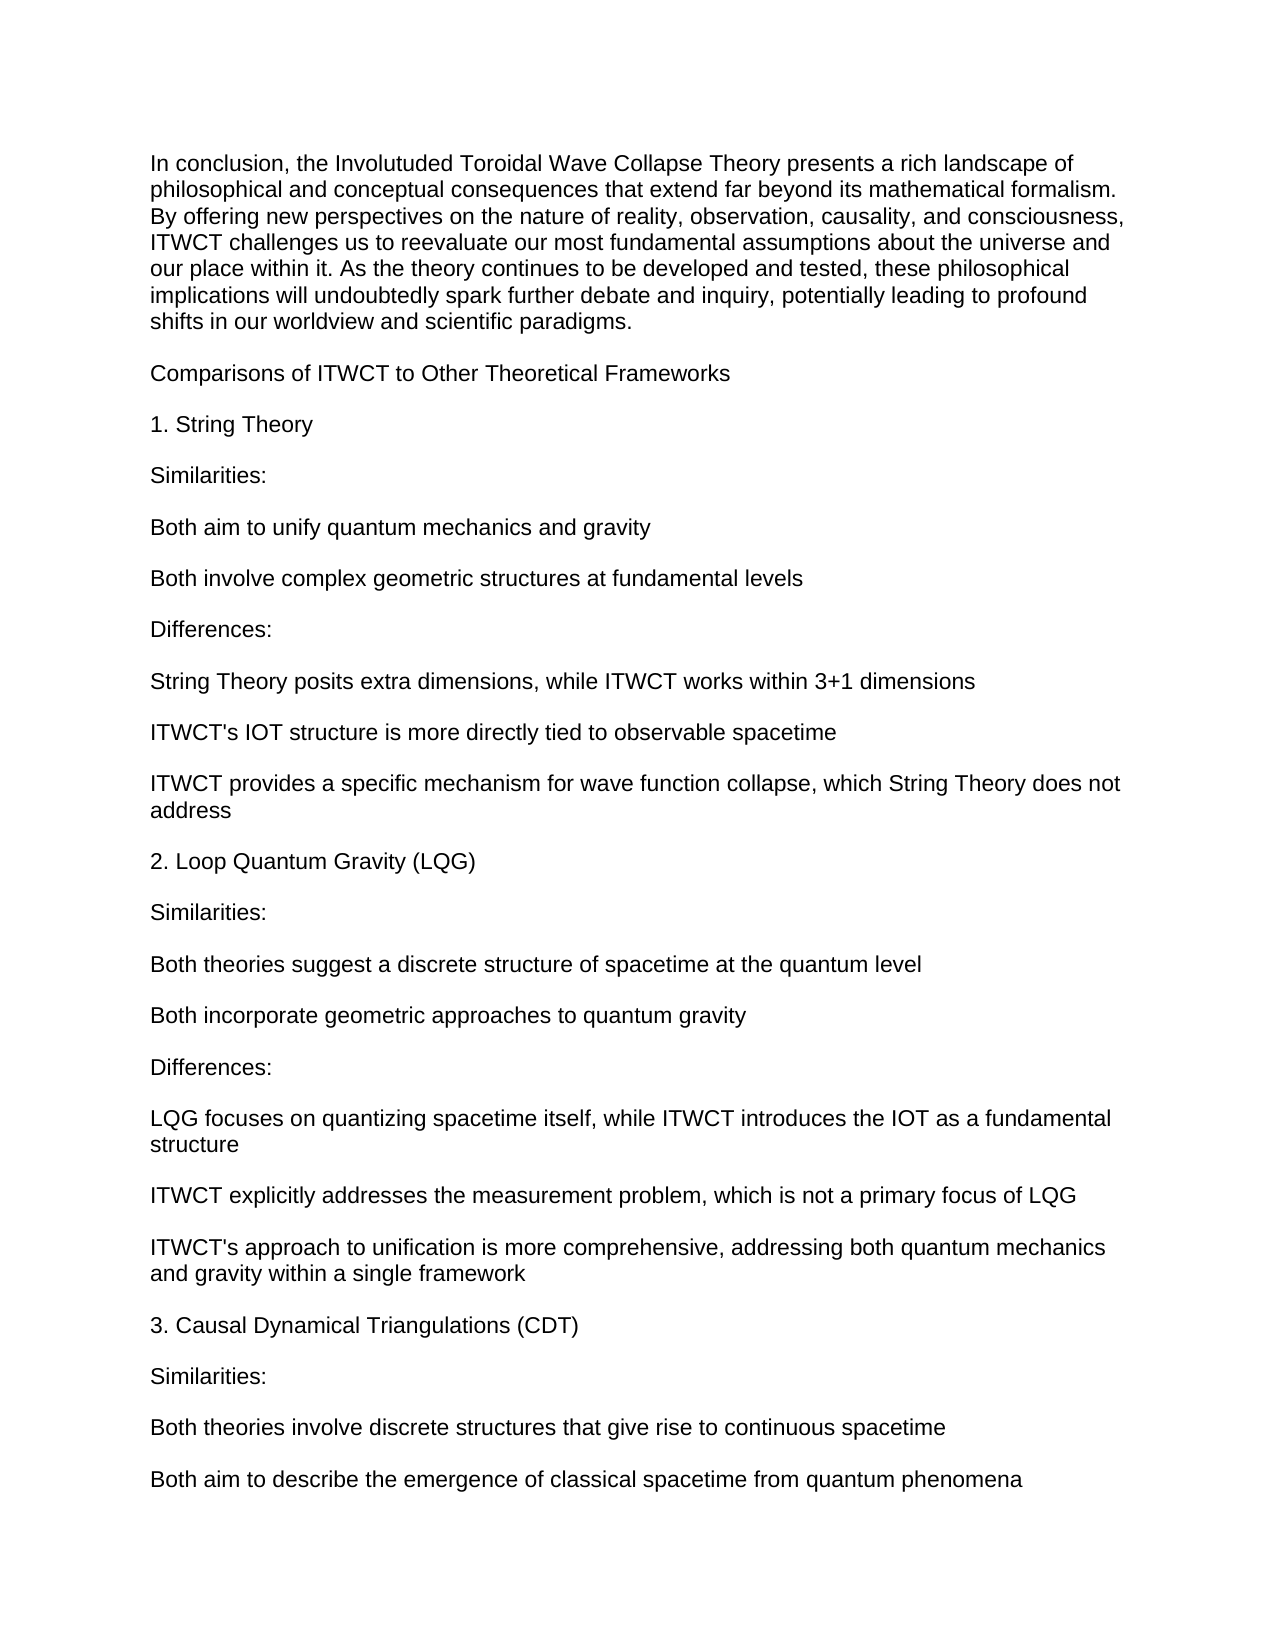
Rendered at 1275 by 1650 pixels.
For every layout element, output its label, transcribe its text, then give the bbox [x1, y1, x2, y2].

text Both aim to describe the emergence of classical spacetime from quantum phenomena [150, 1466, 1125, 1492]
text Both theories involve discrete structures that give rise to continuous spacetime [150, 1414, 1125, 1441]
text ITWCT's approach to unification is more comprehensive, addressing both quantum mechanics and gravity within a single framework [150, 1234, 1125, 1287]
text ITWCT explicitly addresses the measurement problem, which is not a primary focus of LQG [150, 1182, 1125, 1209]
text Differences: [150, 1053, 1125, 1080]
text String Theory posits extra dimensions, while ITWCT works within 3+1 dimensions [150, 668, 1125, 694]
text In conclusion, the Involutuded Toroidal Wave Collapse Theory presents a rich landscape of philosophical and conceptual consequences that extend far beyond its mathematical formalism. By offering new perspectives on the nature of reality, observation, causality, and consciousness, ITWCT challenges us to reevaluate our most fundamental assumptions about the universe and our place within it. As the theory continues to be developed and tested, these philosophical implications will undoubtedly spark further debate and inquiry, potentially leading to profound shifts in our worldview and scientific paradigms. [150, 150, 1125, 334]
text 1. String Theory [150, 411, 1125, 437]
text 2. Loop Quantum Gravity (LQG) [150, 848, 1125, 874]
text LQG focuses on quantizing spacetime itself, while ITWCT introduces the IOT as a fundamental structure [150, 1105, 1125, 1157]
text Both involve complex geometric structures at fundamental levels [150, 565, 1125, 591]
text Similarities: [150, 462, 1125, 488]
text Both theories suggest a discrete structure of spacetime at the quantum level [150, 951, 1125, 977]
text Both aim to unify quantum mechanics and gravity [150, 513, 1125, 540]
text Comparisons of ITWCT to Other Theoretical Frameworks [150, 359, 1125, 386]
text Both incorporate geometric approaches to quantum gravity [150, 1002, 1125, 1028]
text Differences: [150, 616, 1125, 643]
text ITWCT provides a specific mechanism for wave function collapse, which String Theory does not address [150, 770, 1125, 823]
text 3. Causal Dynamical Triangulations (CDT) [150, 1312, 1125, 1338]
text ITWCT's IOT structure is more directly tied to observable spacetime [150, 719, 1125, 745]
text Similarities: [150, 1363, 1125, 1389]
text Similarities: [150, 899, 1125, 926]
